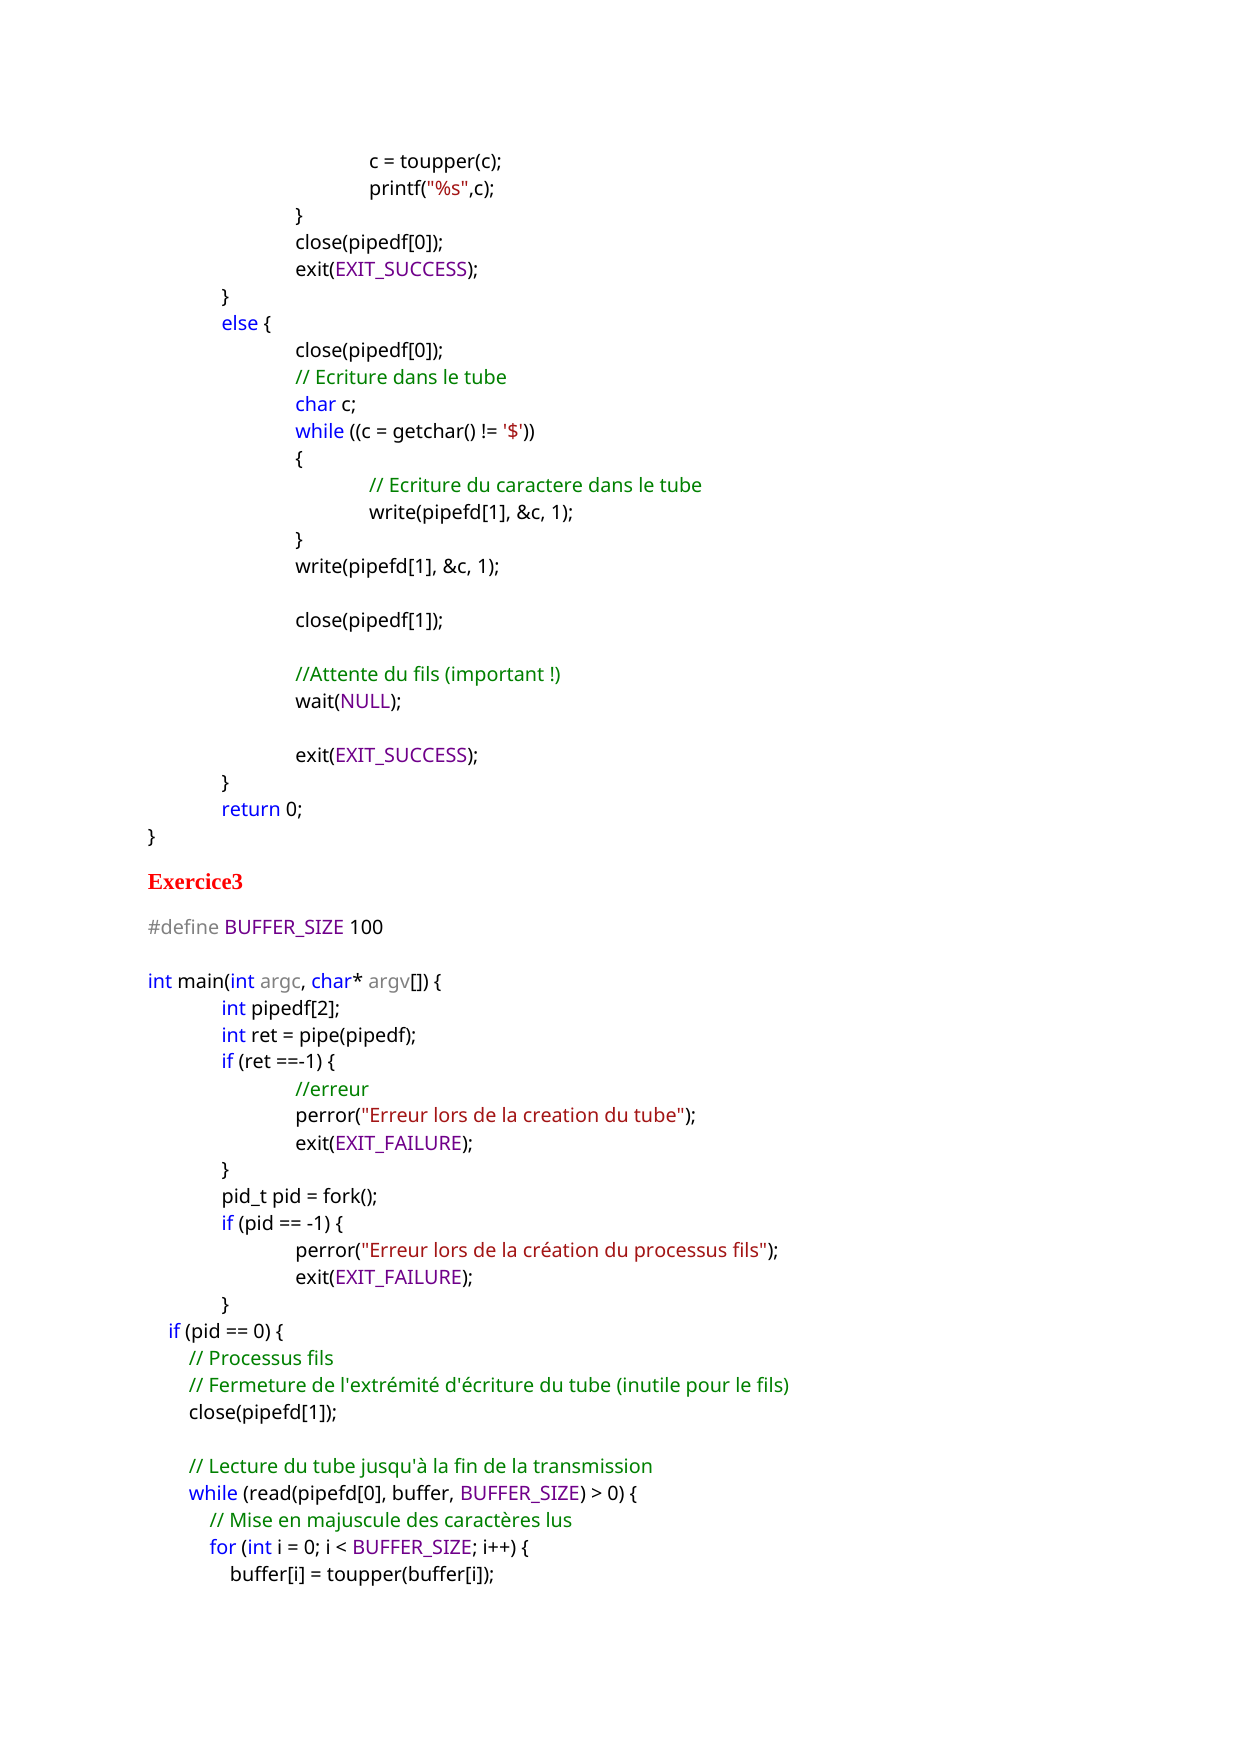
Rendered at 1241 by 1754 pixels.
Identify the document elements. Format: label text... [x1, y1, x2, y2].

text int ret = pipe(pipedf); [148, 1021, 1093, 1048]
text while ((c = getchar() != '$')) [148, 417, 1093, 444]
text // Mise en majuscule des caractères lus [148, 1506, 1093, 1533]
text if (ret ==-1) { [148, 1048, 1093, 1075]
text } [148, 525, 1093, 552]
text } [148, 1156, 1093, 1183]
text close(pipedf[0]); [148, 228, 1093, 256]
text int pipedf[2]; [148, 994, 1093, 1021]
text if (pid == 0) { [148, 1318, 1093, 1344]
text write(pipefd[1], &c, 1); [148, 552, 1093, 579]
text // Ecriture dans le tube [148, 363, 1093, 390]
text write(pipefd[1], &c, 1); [148, 498, 1093, 525]
text Exercice3 [148, 868, 1093, 894]
text { [148, 444, 1093, 471]
text printf("%s",c); [148, 174, 1093, 202]
text close(pipedf[0]); [148, 336, 1093, 363]
text // Lecture du tube jusqu'à la fin de la transmission [148, 1452, 1093, 1479]
text } [148, 202, 1093, 228]
text //Attente du fils (important !) [148, 660, 1093, 687]
text buffer[i] = toupper(buffer[i]); [148, 1560, 1093, 1587]
text perror("Erreur lors de la création du processus fils"); [148, 1237, 1093, 1264]
text perror("Erreur lors de la creation du tube"); [148, 1102, 1093, 1129]
text //erreur [148, 1075, 1093, 1102]
text exit(EXIT_SUCCESS); [148, 256, 1093, 282]
text for (int i = 0; i < BUFFER_SIZE; i++) { [148, 1533, 1093, 1560]
text } [148, 1291, 1093, 1318]
text close(pipefd[1]); [148, 1398, 1093, 1426]
text exit(EXIT_SUCCESS); [148, 741, 1093, 768]
text int main(int argc, char* argv[]) { [148, 967, 1093, 994]
text // Processus fils [148, 1344, 1093, 1372]
text // Ecriture du caractere dans le tube [148, 471, 1093, 498]
text } [148, 768, 1093, 795]
text if (pid == -1) { [148, 1210, 1093, 1237]
text exit(EXIT_FAILURE); [148, 1264, 1093, 1291]
text #define BUFFER_SIZE 100 [148, 913, 1093, 940]
text pid_t pid = fork(); [148, 1183, 1093, 1210]
text close(pipedf[1]); [148, 606, 1093, 633]
text char c; [148, 390, 1093, 417]
text exit(EXIT_FAILURE); [148, 1129, 1093, 1156]
text wait(NULL); [148, 687, 1093, 714]
text } [148, 282, 1093, 309]
text return 0; [148, 795, 1093, 822]
text // Fermeture de l'extrémité d'écriture du tube (inutile pour le fils) [148, 1372, 1093, 1398]
text } [148, 822, 1093, 849]
text else { [148, 309, 1093, 336]
text c = toupper(c); [148, 148, 1093, 174]
text while (read(pipefd[0], buffer, BUFFER_SIZE) > 0) { [148, 1479, 1093, 1506]
